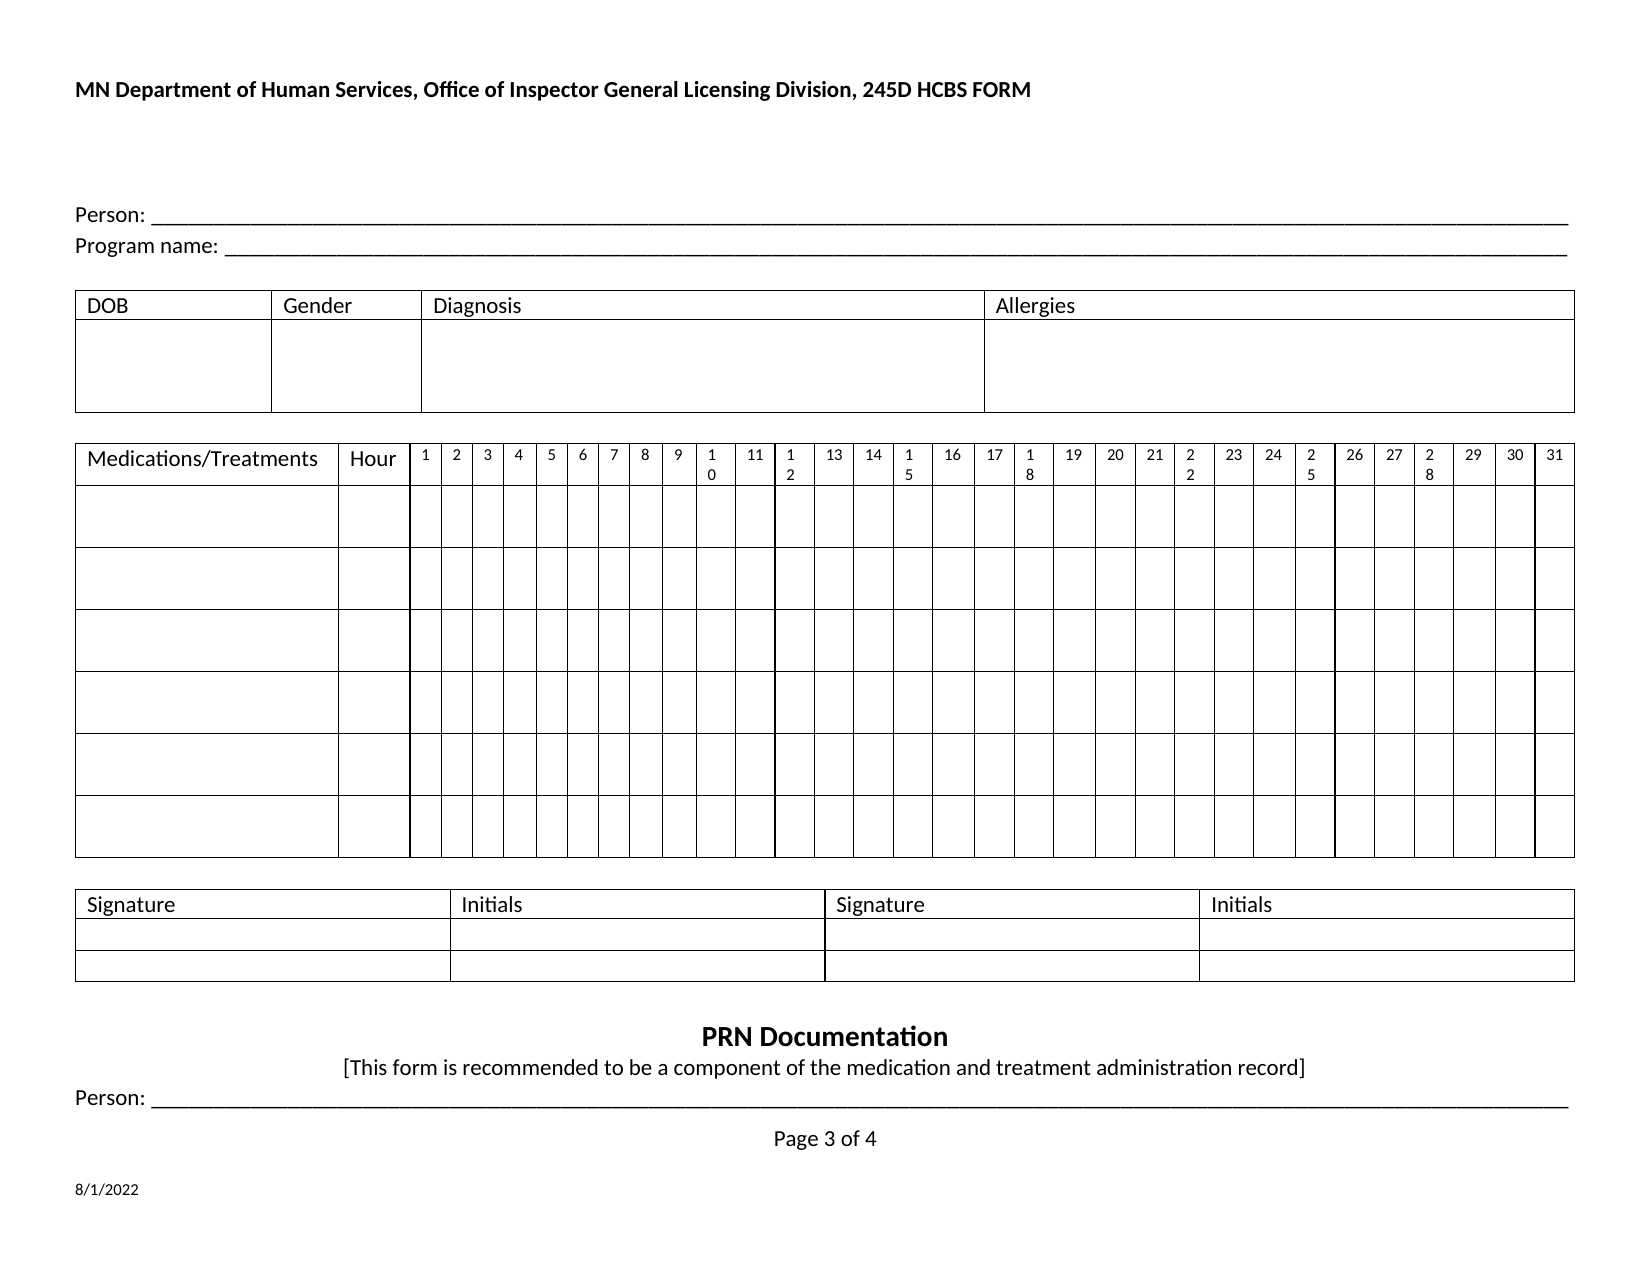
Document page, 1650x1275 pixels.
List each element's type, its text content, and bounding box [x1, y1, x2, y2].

table_cell [442, 486, 472, 547]
table_cell [826, 951, 1199, 981]
table_cell [1096, 548, 1135, 609]
table_cell [975, 672, 1014, 733]
table_header 26 [1336, 444, 1374, 485]
table_cell [1415, 610, 1453, 671]
table_cell [1536, 796, 1574, 857]
table_cell [1015, 486, 1053, 547]
table_cell [339, 610, 409, 671]
table_cell [1496, 486, 1534, 547]
table_cell [1454, 486, 1495, 547]
table_cell [442, 796, 472, 857]
table_header Hour [339, 444, 409, 485]
table_cell [894, 672, 932, 733]
table_cell [736, 548, 774, 609]
table_header 16 [933, 444, 974, 485]
table_cell [599, 610, 629, 671]
table_cell [1536, 610, 1574, 671]
table_cell [815, 548, 853, 609]
table_cell [339, 672, 409, 733]
table_cell [663, 486, 696, 547]
table_cell [1454, 610, 1495, 671]
table_cell [933, 672, 974, 733]
table_cell [568, 672, 598, 733]
text Person: __________________________________________________________________________________________________________________ [75, 198, 1575, 229]
table_cell [599, 672, 629, 733]
table_cell [1296, 796, 1334, 857]
table_cell [1054, 672, 1095, 733]
table_cell [76, 610, 338, 671]
table_cell [815, 486, 853, 547]
table_header 15 [894, 444, 932, 485]
table_header 24 [1254, 444, 1295, 485]
table_cell [1496, 610, 1534, 671]
table_cell [473, 672, 503, 733]
table_cell [854, 796, 893, 857]
table_cell [1536, 548, 1574, 609]
table_cell [1454, 734, 1495, 795]
table_cell [1175, 672, 1214, 733]
table_cell [1215, 610, 1253, 671]
table_cell [1375, 548, 1414, 609]
table_cell [854, 734, 893, 795]
table_header 20 [1096, 444, 1135, 485]
text [This form is recommended to be a component of the medication and treatment administration record] [75, 1053, 1575, 1081]
table_cell [1496, 672, 1534, 733]
table_cell [736, 610, 774, 671]
table_cell [1454, 796, 1495, 857]
table_cell [1096, 734, 1135, 795]
table_cell [473, 486, 503, 547]
table_cell [1175, 548, 1214, 609]
table_cell [1054, 734, 1095, 795]
table_cell [1096, 486, 1135, 547]
table_cell [1336, 672, 1374, 733]
table_cell [776, 796, 814, 857]
table_cell [1336, 486, 1374, 547]
table_header 27 [1375, 444, 1414, 485]
table_header 7 [599, 444, 629, 485]
table_header Initials [1200, 890, 1574, 918]
table_cell [736, 486, 774, 547]
table_cell [630, 734, 662, 795]
table_cell [537, 734, 567, 795]
table_header 5 [537, 444, 567, 485]
table_cell [815, 796, 853, 857]
table_cell [76, 320, 271, 412]
table_cell [894, 796, 932, 857]
table_cell [1175, 610, 1214, 671]
table_cell [1296, 610, 1334, 671]
table_cell [815, 734, 853, 795]
table_cell [1254, 610, 1295, 671]
table_cell [663, 610, 696, 671]
table_cell [1375, 672, 1414, 733]
text Program name: ____________________________________________________________________________________________________________ [75, 229, 1575, 259]
table_cell [1054, 796, 1095, 857]
table_cell [1536, 734, 1574, 795]
table_cell [894, 610, 932, 671]
table_header 9 [663, 444, 696, 485]
table_cell [1415, 796, 1453, 857]
table_cell [826, 919, 1199, 949]
table_header 31 [1536, 444, 1574, 485]
table_cell [1375, 610, 1414, 671]
table_cell [815, 672, 853, 733]
table_cell [1254, 486, 1295, 547]
table_cell [1015, 672, 1053, 733]
table_cell [473, 610, 503, 671]
table_cell [339, 548, 409, 609]
table_cell [1296, 672, 1334, 733]
table_cell [411, 610, 441, 671]
table_header 1 [411, 444, 441, 485]
table_cell [854, 548, 893, 609]
table_cell [442, 610, 472, 671]
table_cell [568, 486, 598, 547]
table_cell [736, 672, 774, 733]
table_header 23 [1215, 444, 1253, 485]
table_cell [1336, 548, 1374, 609]
table_cell [1096, 796, 1135, 857]
table_cell [1015, 610, 1053, 671]
table_cell [933, 486, 974, 547]
table_header 14 [854, 444, 893, 485]
table_cell [599, 734, 629, 795]
table_cell [1054, 486, 1095, 547]
table_header 4 [504, 444, 536, 485]
table_cell [1496, 548, 1534, 609]
table_cell [1215, 486, 1253, 547]
table_cell [339, 486, 409, 547]
table_cell [76, 486, 338, 547]
table_cell [1200, 919, 1574, 949]
table_cell [1175, 796, 1214, 857]
table_cell [1136, 610, 1174, 671]
table_header 17 [975, 444, 1014, 485]
table_header 10 [697, 444, 735, 485]
text Person: __________________________________________________________________________________________________________________ [75, 1081, 1575, 1112]
table_cell [1375, 734, 1414, 795]
table_cell [599, 548, 629, 609]
table_cell [1136, 734, 1174, 795]
table_cell [411, 548, 441, 609]
table_cell [1496, 734, 1534, 795]
table_cell [975, 548, 1014, 609]
table_cell [663, 548, 696, 609]
table_cell [975, 486, 1014, 547]
table_cell [411, 796, 441, 857]
table_cell [815, 610, 853, 671]
table_cell [663, 734, 696, 795]
table_header Signature [76, 890, 450, 918]
table_cell [504, 796, 536, 857]
table_cell [568, 734, 598, 795]
table_cell [975, 796, 1014, 857]
table_cell [1375, 796, 1414, 857]
table_cell [1054, 610, 1095, 671]
table_cell [1254, 796, 1295, 857]
table_cell [1454, 548, 1495, 609]
table_cell [776, 548, 814, 609]
table_cell [1454, 672, 1495, 733]
table_cell [894, 486, 932, 547]
table_cell [697, 486, 735, 547]
table_header Diagnosis [422, 291, 984, 319]
table_cell [630, 486, 662, 547]
table_cell [854, 672, 893, 733]
table_cell [776, 734, 814, 795]
table_cell [776, 672, 814, 733]
table_cell [630, 672, 662, 733]
table_header Signature [826, 890, 1199, 918]
table_cell [1015, 796, 1053, 857]
table_header 18 [1015, 444, 1053, 485]
table_cell [1536, 486, 1574, 547]
table_cell [76, 672, 338, 733]
table_header 28 [1415, 444, 1453, 485]
table_cell [1336, 796, 1374, 857]
table_cell [697, 796, 735, 857]
table_header 21 [1136, 444, 1174, 485]
table_cell [76, 796, 338, 857]
table_cell [568, 548, 598, 609]
table_cell [975, 610, 1014, 671]
table_cell [1254, 548, 1295, 609]
table_cell [854, 610, 893, 671]
table_header Gender [272, 291, 421, 319]
table_cell [504, 548, 536, 609]
table_cell [1415, 672, 1453, 733]
table_cell [1175, 486, 1214, 547]
table_cell [776, 486, 814, 547]
table_cell [537, 486, 567, 547]
table_cell [1536, 672, 1574, 733]
table_cell [411, 734, 441, 795]
table_header 6 [568, 444, 598, 485]
table_cell [1215, 796, 1253, 857]
table_header 13 [815, 444, 853, 485]
table_cell [599, 486, 629, 547]
table_header Allergies [985, 291, 1574, 319]
table_cell [422, 320, 984, 412]
table_cell [975, 734, 1014, 795]
table_cell [1254, 672, 1295, 733]
table_cell [1415, 548, 1453, 609]
table_cell [504, 610, 536, 671]
table_cell [1296, 548, 1334, 609]
table_cell [736, 796, 774, 857]
table_cell [933, 548, 974, 609]
table_cell [697, 672, 735, 733]
table_cell [76, 919, 450, 949]
table_cell [1375, 486, 1414, 547]
table_cell [1096, 672, 1135, 733]
table_cell [504, 734, 536, 795]
table_cell [1336, 734, 1374, 795]
table_cell [1215, 548, 1253, 609]
table_header 25 [1296, 444, 1334, 485]
table_cell [933, 610, 974, 671]
table_header 2 [442, 444, 472, 485]
table_header 22 [1175, 444, 1214, 485]
table_header 3 [473, 444, 503, 485]
table_cell [473, 796, 503, 857]
table_cell [1015, 548, 1053, 609]
table_cell [442, 548, 472, 609]
table_cell [894, 734, 932, 795]
table_cell [663, 796, 696, 857]
table_cell [1496, 796, 1534, 857]
table_cell [1296, 486, 1334, 547]
table_cell [894, 548, 932, 609]
table_cell [568, 796, 598, 857]
table_cell [1415, 734, 1453, 795]
table_cell [630, 796, 662, 857]
table_header 30 [1496, 444, 1534, 485]
table_cell [697, 734, 735, 795]
table_cell [1136, 548, 1174, 609]
table_cell [1136, 672, 1174, 733]
table_cell [537, 548, 567, 609]
table_cell [697, 548, 735, 609]
table_cell [1096, 610, 1135, 671]
table_cell [473, 548, 503, 609]
table_cell [854, 486, 893, 547]
table_header Medications/Treatments [76, 444, 338, 485]
table_cell [1136, 796, 1174, 857]
table_cell [568, 610, 598, 671]
table_cell [339, 796, 409, 857]
table_cell [1175, 734, 1214, 795]
text PRN Documentation [75, 1018, 1575, 1053]
table_cell [1015, 734, 1053, 795]
table_cell [985, 320, 1574, 412]
table_cell [1200, 951, 1574, 981]
table_cell [630, 548, 662, 609]
table_cell [663, 672, 696, 733]
table_header Initials [451, 890, 824, 918]
table_cell [537, 672, 567, 733]
table_cell [76, 734, 338, 795]
table_cell [1215, 734, 1253, 795]
table_cell [1336, 610, 1374, 671]
table_cell [504, 672, 536, 733]
table_cell [411, 672, 441, 733]
table_cell [933, 796, 974, 857]
table_header DOB [76, 291, 271, 319]
table_cell [272, 320, 421, 412]
table_cell [630, 610, 662, 671]
table_cell [473, 734, 503, 795]
table_cell [504, 486, 536, 547]
table_cell [1415, 486, 1453, 547]
table_cell [411, 486, 441, 547]
table_cell [442, 734, 472, 795]
table_cell [599, 796, 629, 857]
table_cell [76, 548, 338, 609]
table_cell [451, 951, 824, 981]
table_cell [736, 734, 774, 795]
table_cell [537, 610, 567, 671]
table_header 8 [630, 444, 662, 485]
table_header 19 [1054, 444, 1095, 485]
table_cell [1215, 672, 1253, 733]
table_cell [1296, 734, 1334, 795]
table_cell [776, 610, 814, 671]
table_cell [442, 672, 472, 733]
table_cell [451, 919, 824, 949]
table_cell [537, 796, 567, 857]
table_header 29 [1454, 444, 1495, 485]
table_header 11 [736, 444, 774, 485]
table_cell [1254, 734, 1295, 795]
table_cell [339, 734, 409, 795]
table_header 12 [776, 444, 814, 485]
table_cell [933, 734, 974, 795]
table_cell [76, 951, 450, 981]
table_cell [1054, 548, 1095, 609]
table_cell [697, 610, 735, 671]
table_cell [1136, 486, 1174, 547]
